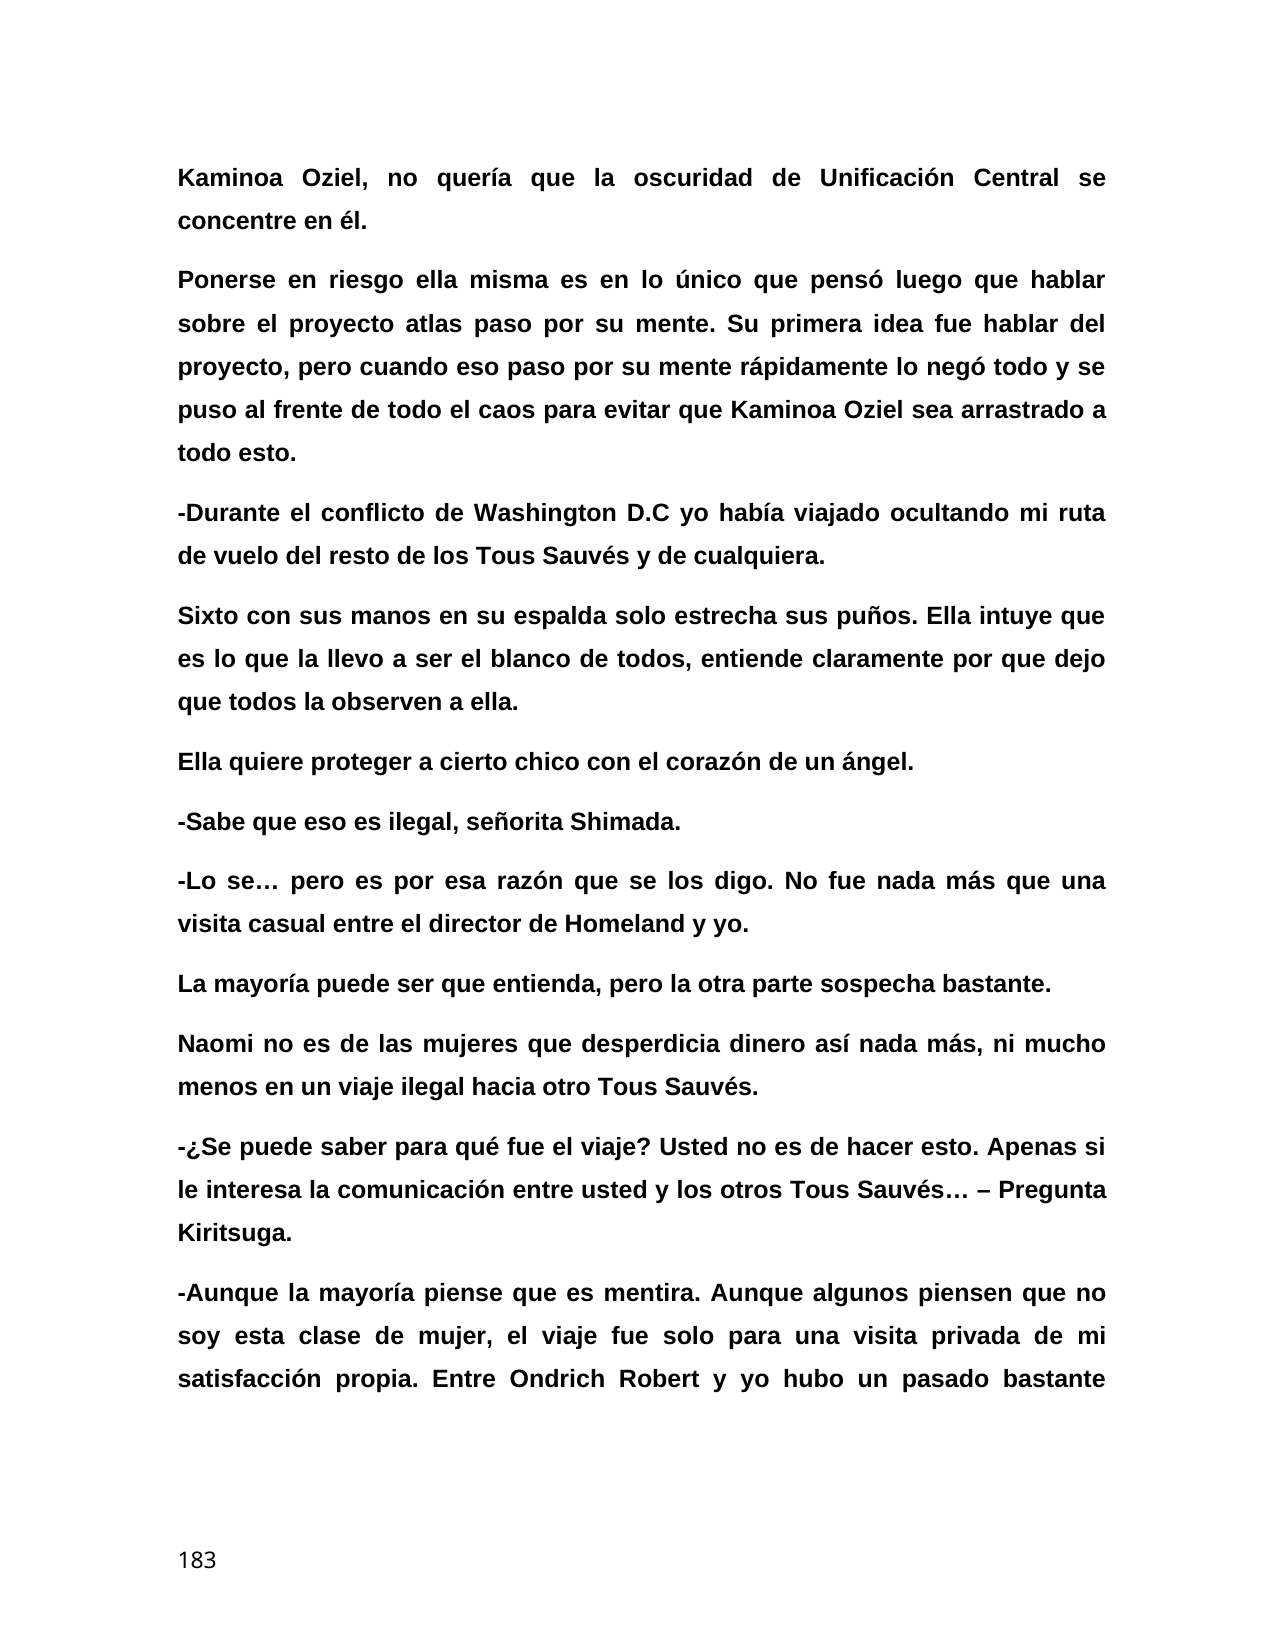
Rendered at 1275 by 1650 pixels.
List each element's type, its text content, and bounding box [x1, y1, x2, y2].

text La mayoría puede ser que entienda, pero la otra parte sospecha bastante. [177, 969, 1107, 998]
text Ella quiere proteger a cierto chico con el corazón de un ángel. [177, 747, 1107, 775]
text -Durante el conflicto de Washington D.C yo había viajado ocultando mi ruta de vuelo del resto de los Tous Sauvés y de cualquiera. [177, 498, 1107, 569]
text Sixto con sus manos en su espalda solo estrecha sus puños. Ella intuye que es lo que la llevo a ser el blanco de todos, entiende claramente por que dejo que todos la observen a ella. [177, 601, 1107, 716]
text Ponerse en riesgo ella misma es en lo único que pensó luego que hablar sobre el proyecto atlas paso por su mente. Su primera idea fue hablar del proyecto, pero cuando eso paso por su mente rápidamente lo negó todo y se puso al frente de todo el caos para evitar que Kaminoa Oziel sea arrastrado a todo esto. [177, 265, 1107, 467]
text Naomi no es de las mujeres que desperdicia dinero así nada más, ni mucho menos en un viaje ilegal hacia otro Tous Sauvés. [177, 1029, 1107, 1101]
text -¿Se puede saber para qué fue el viaje? Usted no es de hacer esto. Apenas si le interesa la comunicación entre usted y los otros Tous Sauvés… – Pregunta Kiritsuga. [177, 1132, 1107, 1247]
text -Lo se… pero es por esa razón que se los digo. No fue nada más que una visita casual entre el director de Homeland y yo. [177, 866, 1107, 938]
text -Sabe que eso es ilegal, señorita Shimada. [177, 806, 1107, 835]
